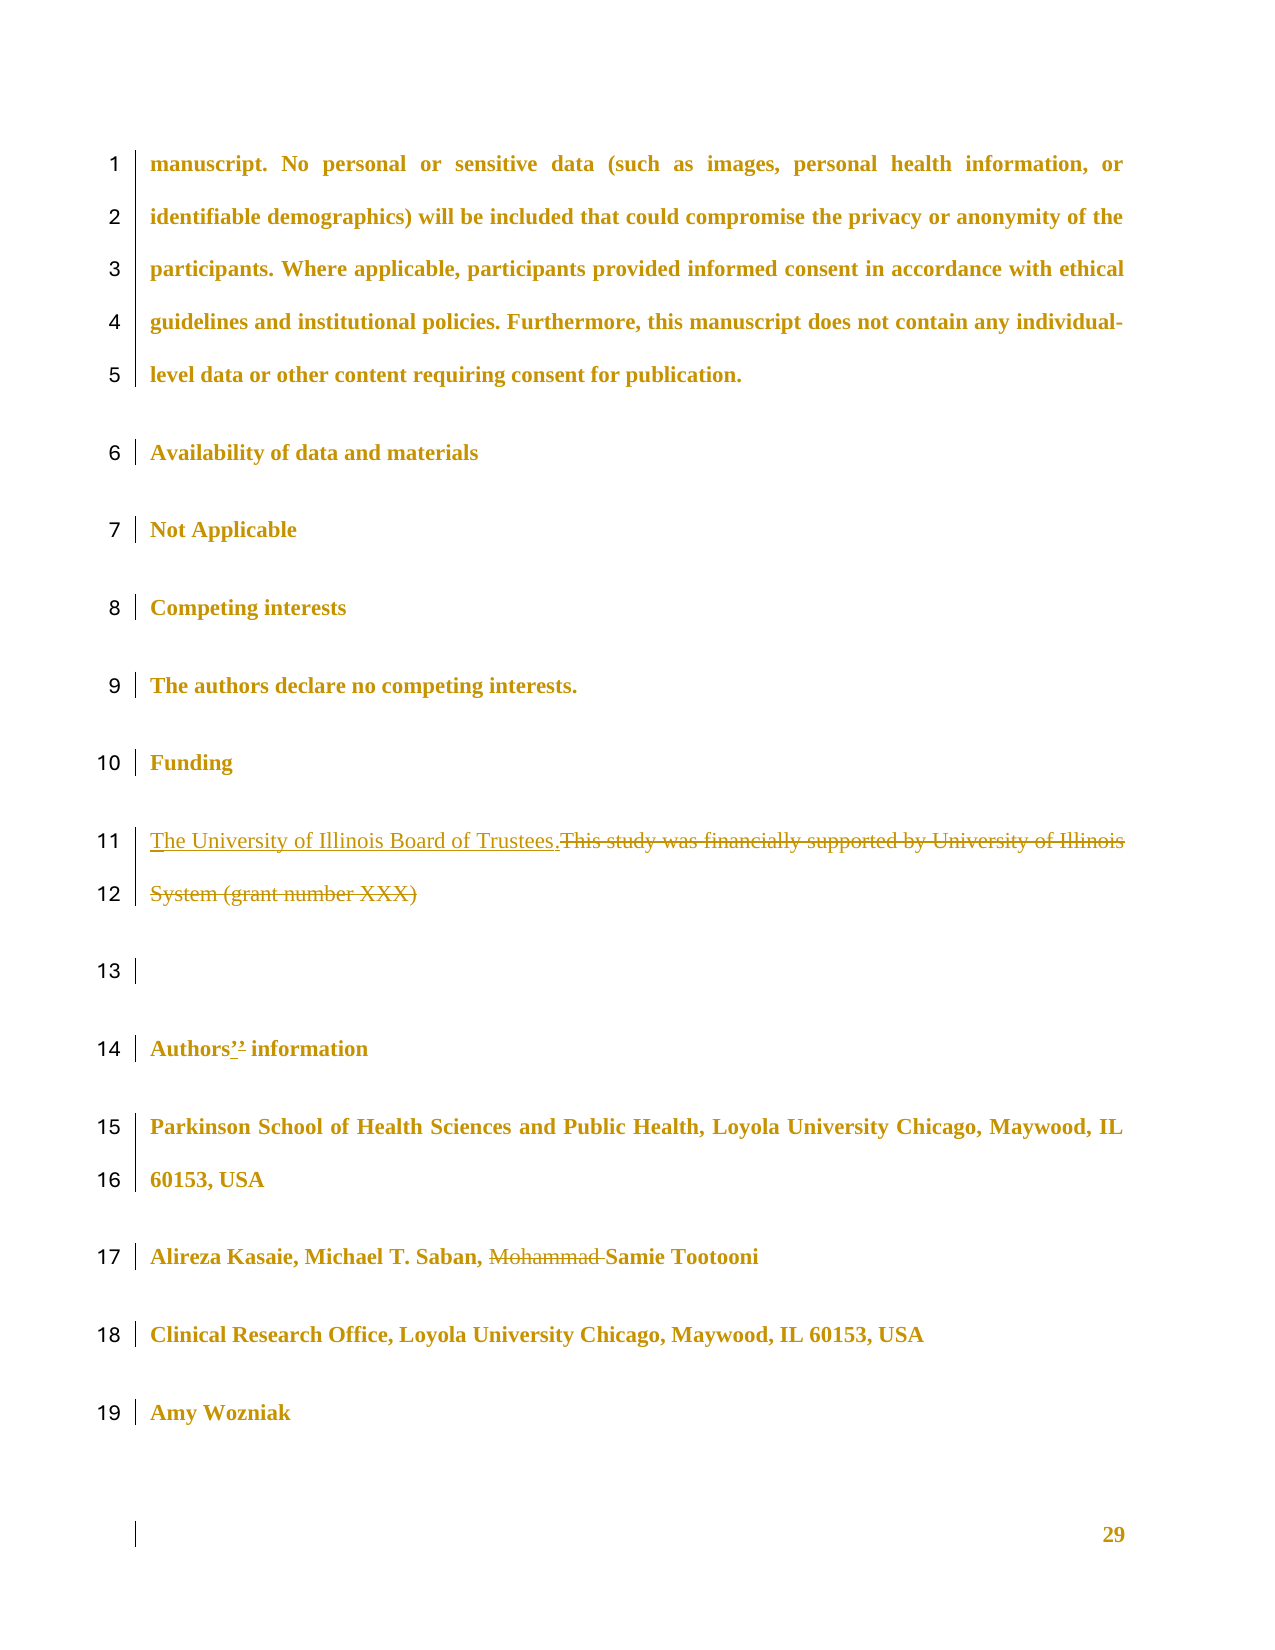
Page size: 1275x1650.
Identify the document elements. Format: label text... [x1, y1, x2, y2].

text Not Applicable [150, 516, 1125, 543]
text Alireza Kasaie, Michael T. Saban, Samie Tootooni [150, 1243, 1125, 1270]
text Clinical Research Office, Loyola University Chicago, Maywood, IL 60153, USA [150, 1321, 1125, 1347]
text Availability of data and materials [150, 438, 1125, 465]
text Authors information [150, 1035, 1125, 1062]
text The authors declare no competing interests. [150, 672, 1125, 698]
text Amy Wozniak [150, 1399, 1125, 1425]
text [150, 150, 1125, 387]
text Funding [150, 749, 1125, 776]
text Parkinson School of Health Sciences and Public Health, Loyola University Chicago, Maywood, IL 60153, USA [150, 1113, 1125, 1192]
text Competing interests [150, 594, 1125, 620]
